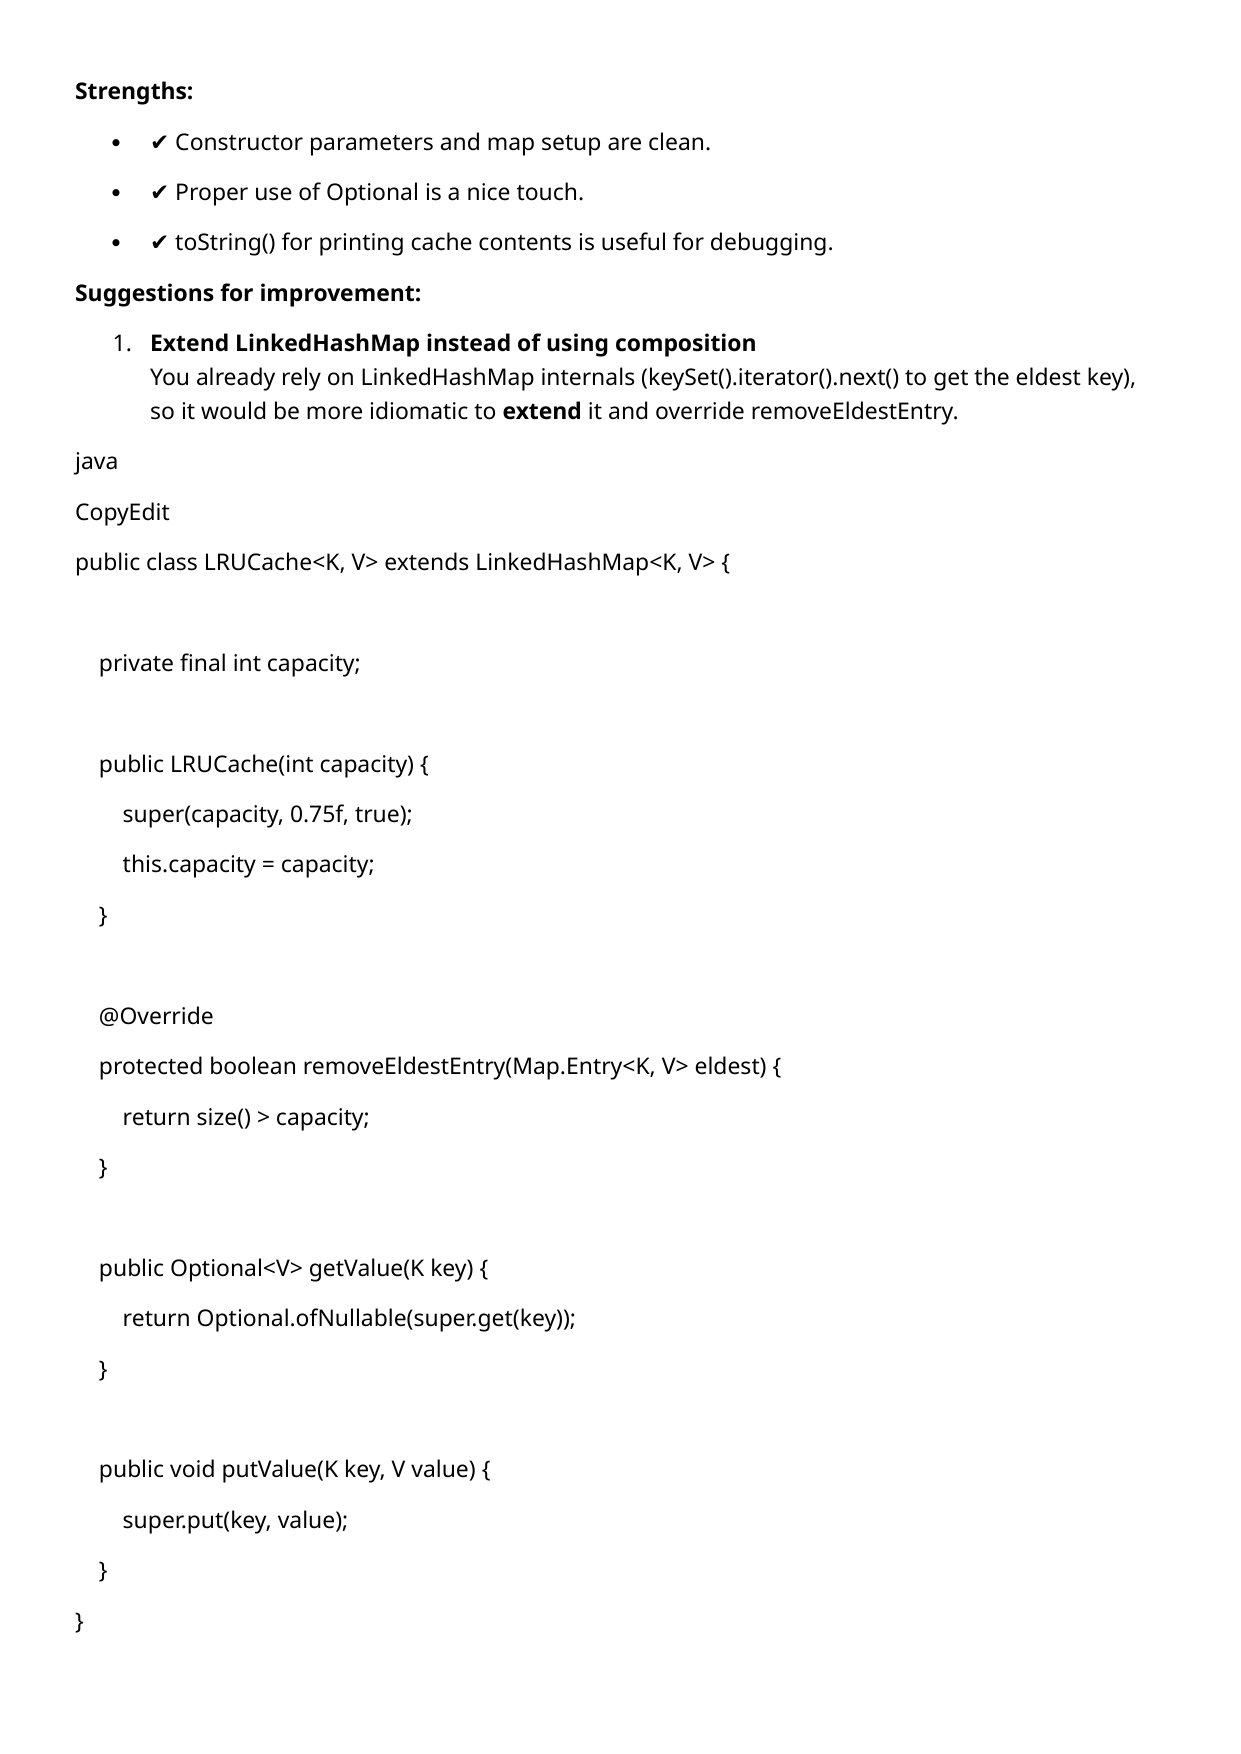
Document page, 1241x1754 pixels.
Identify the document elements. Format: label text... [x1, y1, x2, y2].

text this.capacity = capacity; [75, 848, 1165, 879]
text public void putValue(K key, V value) { [75, 1453, 1165, 1484]
text } [75, 1151, 1165, 1182]
text public LRUCache(int capacity) { [75, 747, 1165, 779]
list ✔️ Proper use of Optional is a nice touch. [112, 176, 1165, 207]
text return size() > capacity; [75, 1100, 1165, 1132]
text super(capacity, 0.75f, true); [75, 798, 1165, 829]
text Strengths: [75, 75, 1165, 106]
text } [75, 899, 1165, 930]
text java [75, 445, 1165, 476]
text public class LRUCache<K, V> extends LinkedHashMap<K, V> { [75, 546, 1165, 577]
text super.put(key, value); [75, 1504, 1165, 1535]
text } [75, 1604, 1165, 1636]
text @Override [75, 999, 1165, 1031]
text protected boolean removeEldestEntry(Map.Entry<K, V> eldest) { [75, 1050, 1165, 1081]
text return Optional.ofNullable(super.get(key)); [75, 1302, 1165, 1333]
text private final int capacity; [75, 647, 1165, 678]
text } [75, 1554, 1165, 1585]
text CopyEdit [75, 495, 1165, 527]
list Extend LinkedHashMap instead of using composition You already rely on LinkedHashMap internals (keySet().iterator().next() to get the eldest key), so it would be more idiomatic to extend it and override removeEldestEntry. [112, 327, 1165, 426]
list ✔️ toString() for printing cache contents is useful for debugging. [112, 226, 1165, 257]
text Suggestions for improvement: [75, 277, 1165, 308]
text } [75, 1352, 1165, 1384]
list ✔️ Constructor parameters and map setup are clean. [112, 125, 1165, 157]
text public Optional<V> getValue(K key) { [75, 1252, 1165, 1283]
